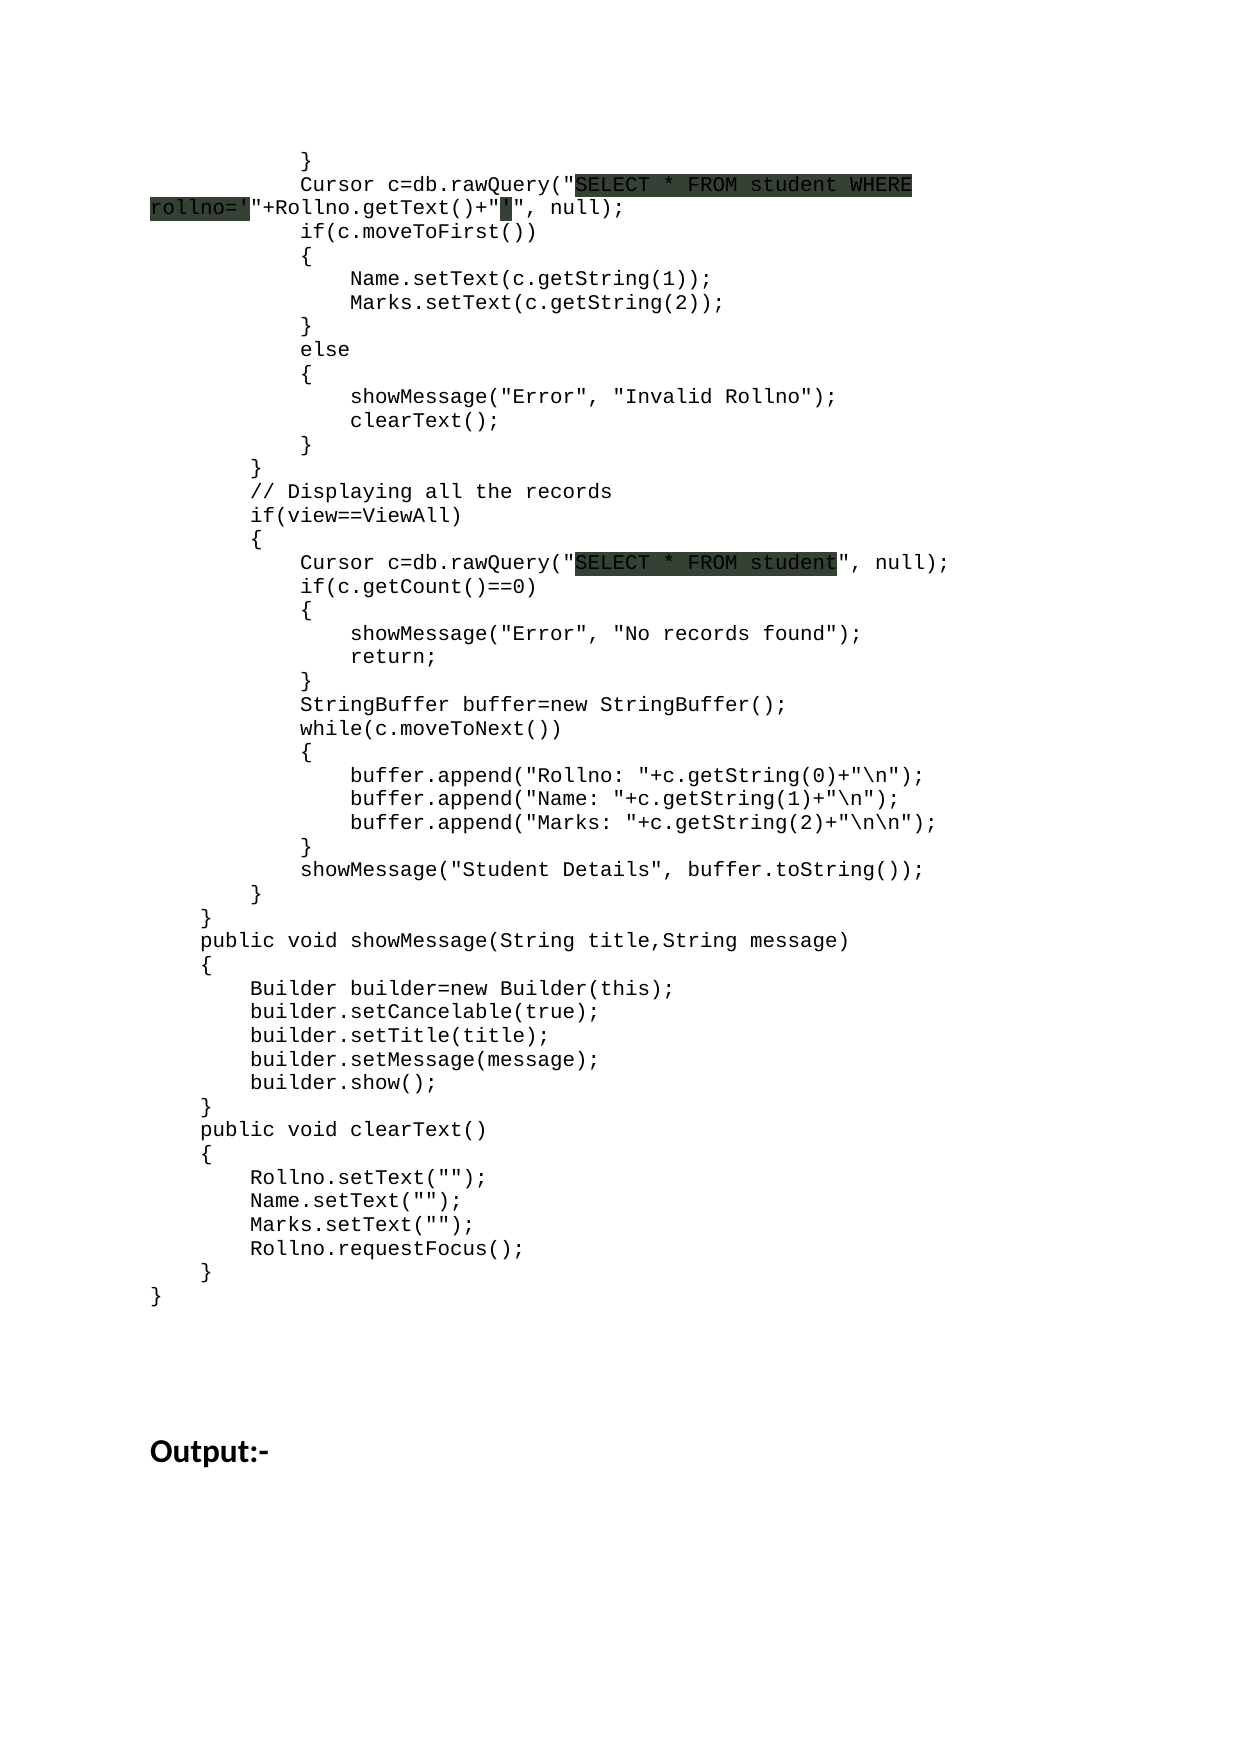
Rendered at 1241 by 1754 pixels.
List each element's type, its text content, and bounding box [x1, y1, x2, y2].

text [150, 150, 1090, 1309]
text Output:- [150, 1430, 1090, 1471]
